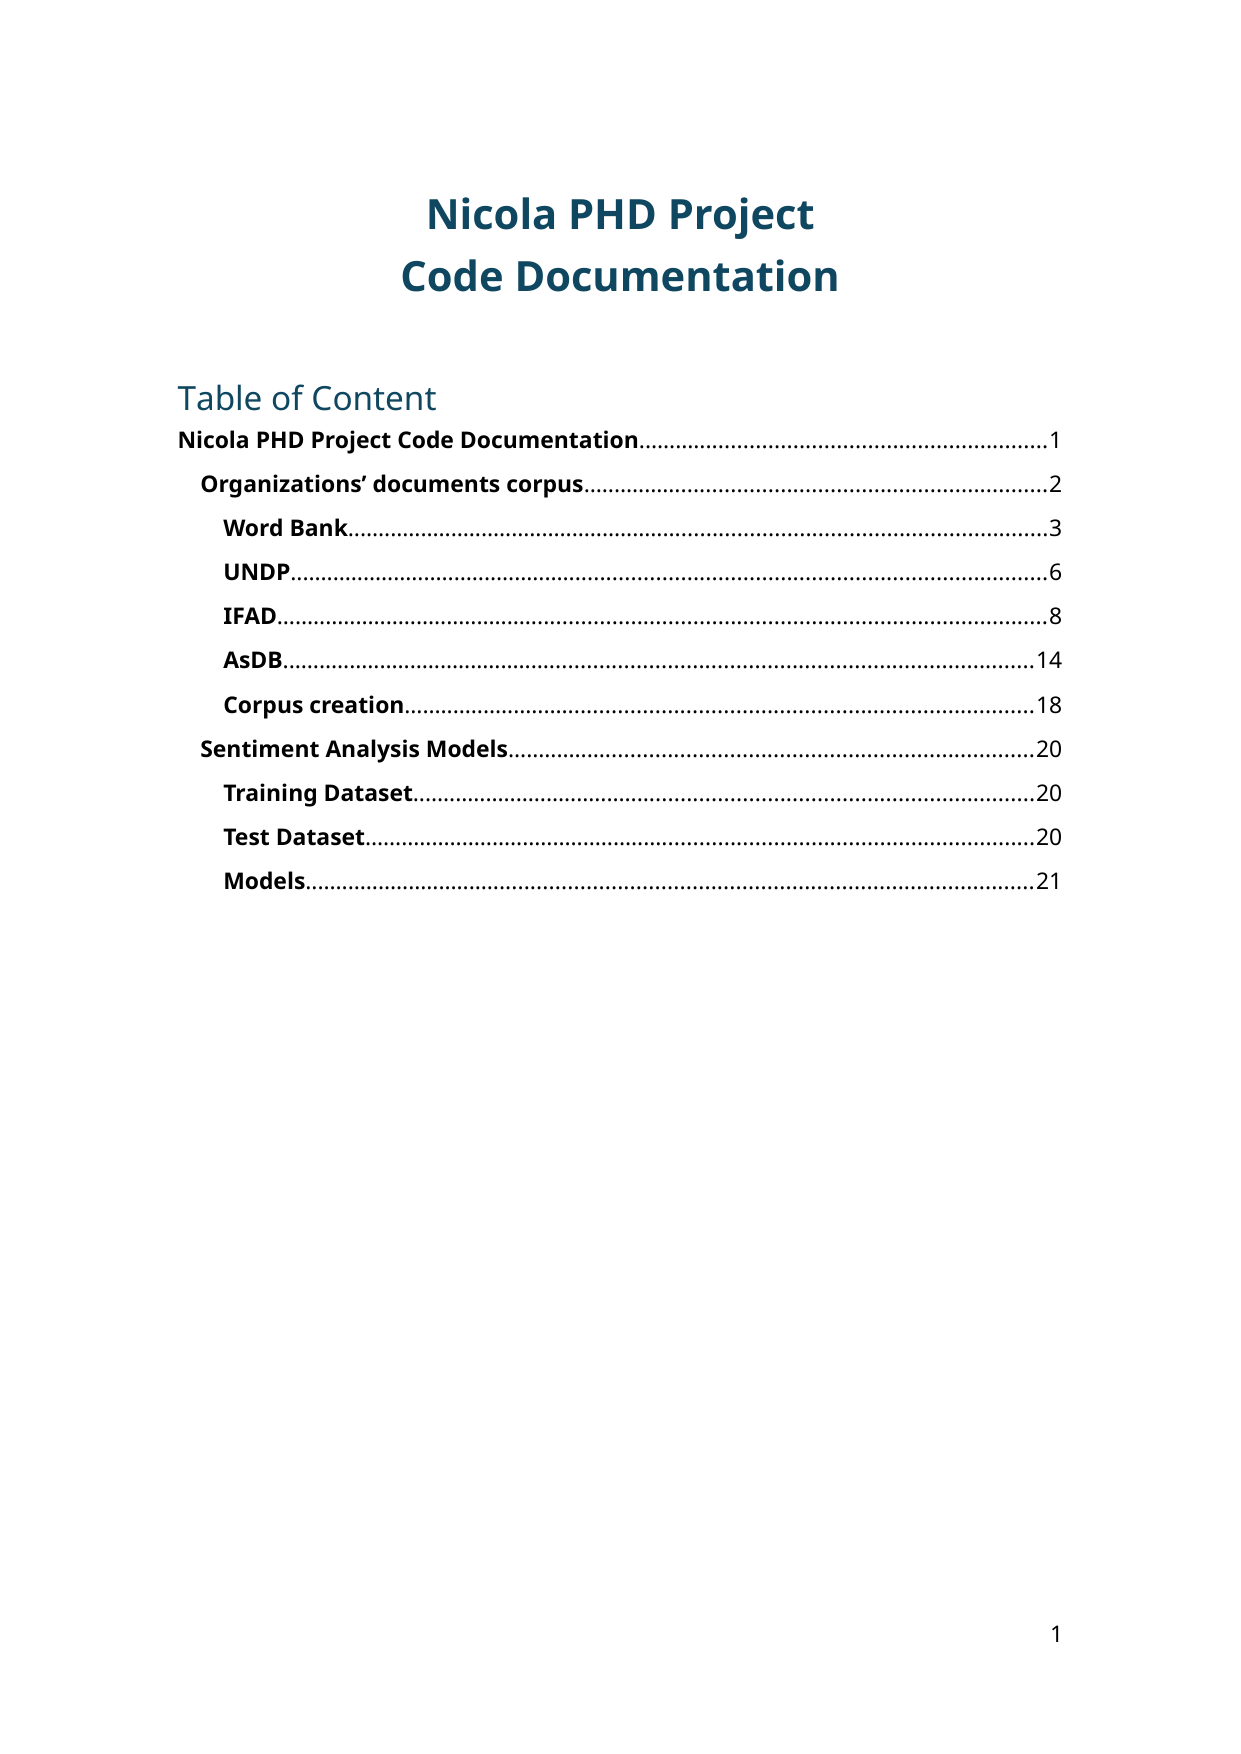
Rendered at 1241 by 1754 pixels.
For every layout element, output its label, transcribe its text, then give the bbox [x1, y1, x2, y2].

subtitle Nicola PHD Project Code Documentation [177, 185, 1063, 303]
